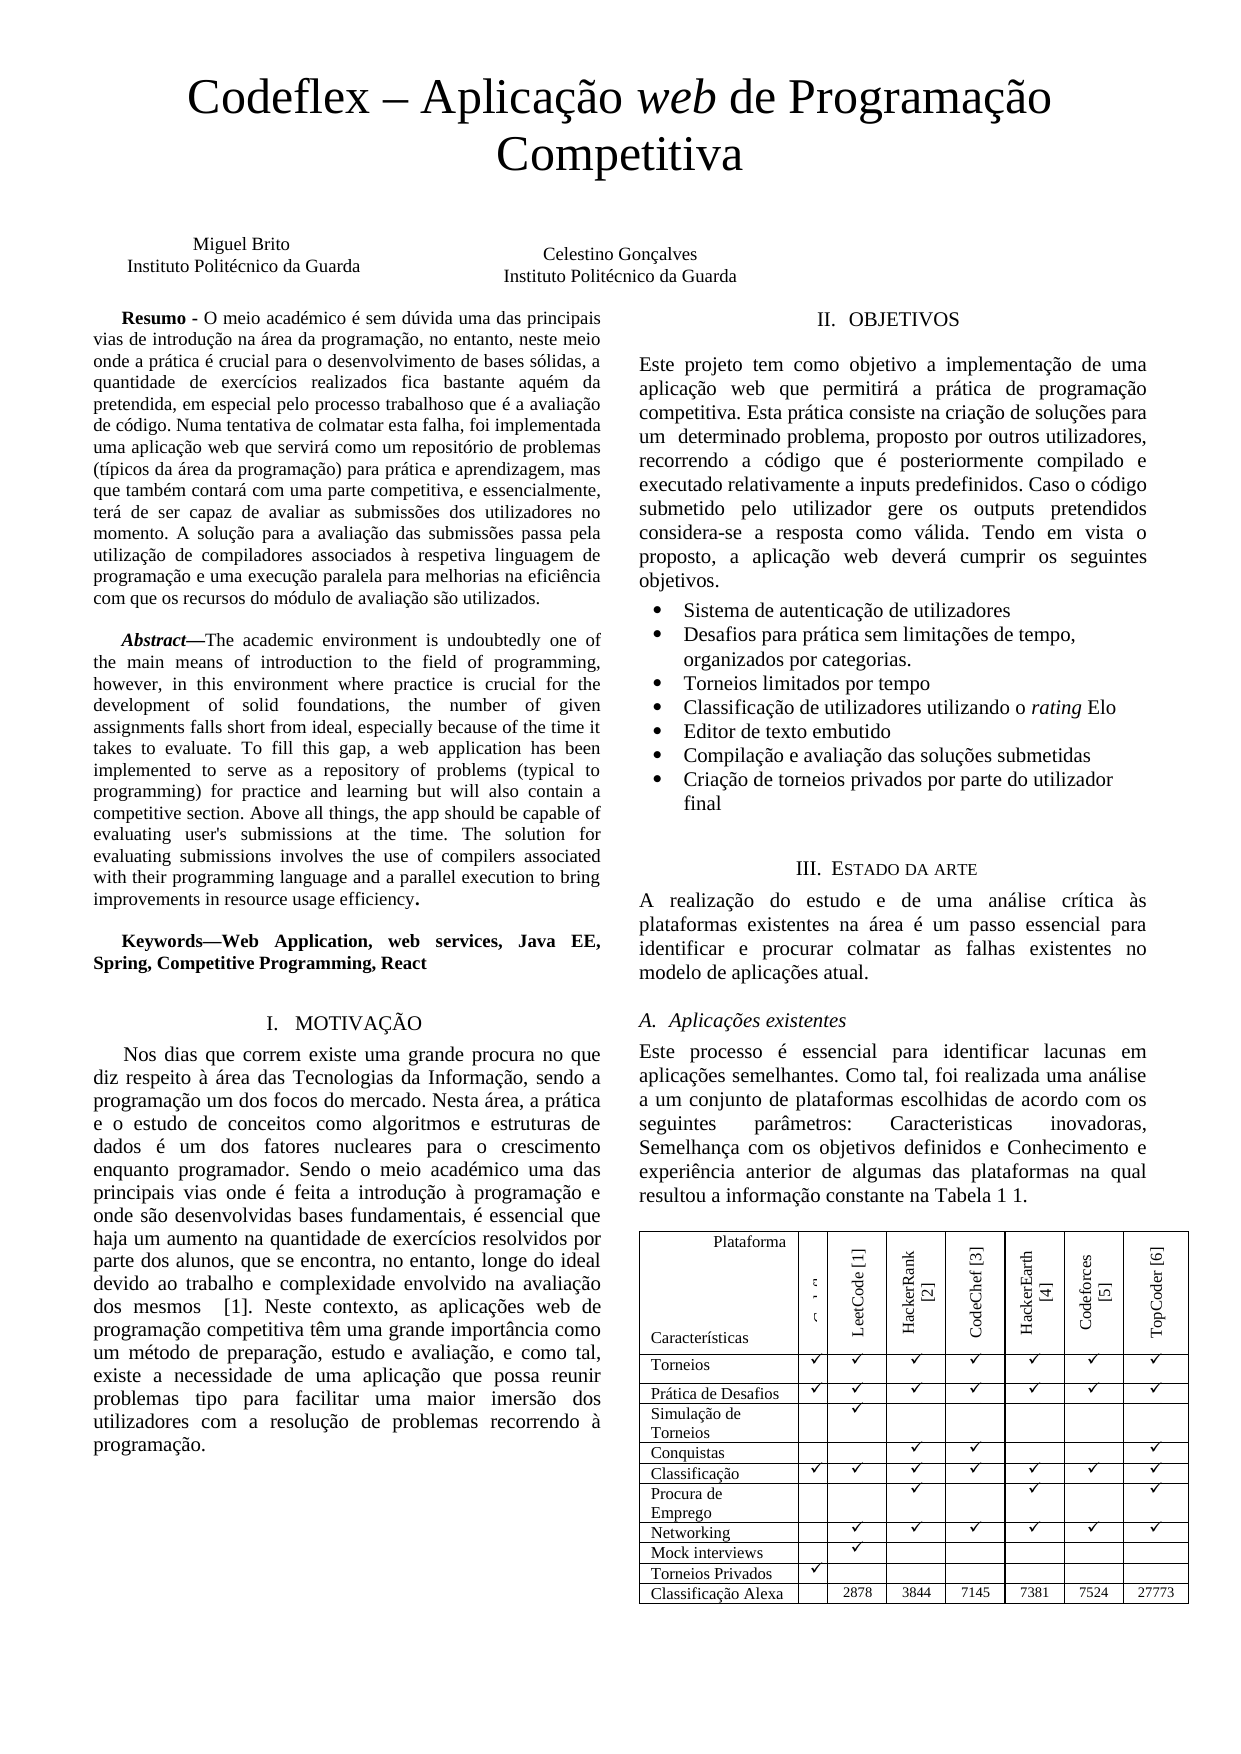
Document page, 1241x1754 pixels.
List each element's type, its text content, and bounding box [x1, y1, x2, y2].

table_cell [1006, 1564, 1064, 1583]
table_header Plataforma Características [640, 1232, 798, 1354]
table_cell 27773 [1124, 1584, 1188, 1603]
subtitle Estado da arte [639, 856, 1147, 880]
table_cell Mock interviews [640, 1543, 798, 1562]
table_cell 7381 [1006, 1584, 1064, 1603]
title Codeflex – Aplicação web de Programação Competitiva [93, 67, 1147, 182]
list Sistema de autenticação de utilizadores [654, 598, 1147, 622]
table_cell [828, 1564, 886, 1583]
table_cell [1006, 1543, 1064, 1562]
table_cell [1006, 1523, 1064, 1542]
table_cell [1065, 1404, 1123, 1442]
table_cell [799, 1484, 827, 1522]
table_cell [1065, 1355, 1123, 1383]
table_cell [799, 1443, 827, 1462]
table_cell Networking [640, 1523, 798, 1542]
table_cell [1124, 1404, 1188, 1442]
table_cell [1124, 1443, 1188, 1462]
table_cell [1124, 1543, 1188, 1562]
table_cell 3844 [887, 1584, 945, 1603]
table_cell [946, 1523, 1004, 1542]
table_cell [946, 1404, 1004, 1442]
table_cell [1065, 1564, 1123, 1583]
table_header Codeforces [1065, 1232, 1123, 1354]
table_cell [1124, 1484, 1188, 1522]
table_cell [828, 1523, 886, 1542]
list Torneios limitados por tempo [654, 671, 1147, 694]
table_cell [799, 1384, 827, 1403]
table_cell [828, 1355, 886, 1383]
subtitle Aplicações existentes [639, 1008, 1147, 1032]
list Compilação e avaliação das soluções submetidas [654, 743, 1147, 767]
table_cell [1006, 1484, 1064, 1522]
table_cell [887, 1464, 945, 1483]
text Este processo é essencial para identificar lacunas em aplicações semelhantes. Como tal, foi realizada uma análise a um conjunto de plataformas escolhidas de acordo com os seguintes parâmetros: Caracteristicas inovadoras, Semelhança com os objetivos definidos e Conhecimento e experiência anterior de algumas das plataformas na qual resultou a informação constante na Tabela 1 1. [639, 1039, 1147, 1207]
table_cell [799, 1404, 827, 1442]
table_cell [799, 1523, 827, 1542]
table_cell [1006, 1384, 1064, 1403]
table_cell [946, 1355, 1004, 1383]
table_header HackerRank [887, 1232, 945, 1354]
table_cell [828, 1484, 886, 1522]
table_cell [1124, 1464, 1188, 1483]
table_cell [1006, 1355, 1064, 1383]
table_cell Classificação Alexa [640, 1584, 798, 1603]
table_cell Conquistas [640, 1443, 798, 1462]
table_cell [1065, 1443, 1123, 1462]
table_cell [887, 1404, 945, 1442]
text Miguel Brito Instituto Politécnico da Guarda [93, 233, 394, 302]
text Nos dias que correm existe uma grande procura no que diz respeito à área das Tecnologias da Informação, sendo a programação um dos focos do mercado. Nesta área, a prática e o estudo de conceitos como algoritmos e estruturas de dados é um dos fatores nucleares para o crescimento enquanto programador. Sendo o meio académico uma das principais vias onde é feita a introdução à programação e onde são desenvolvidas bases fundamentais, é essencial que haja um aumento na quantidade de exercícios resolvidos por parte dos alunos, que se encontra, no entanto, longe do ideal devido ao trabalho e complexidade envolvido na avaliação dos mesmos [1]. Neste contexto, as aplicações web de programação competitiva têm uma grande importância como um método de preparação, estudo e avaliação, e como tal, existe a necessidade de uma aplicação que possa reunir problemas tipo para facilitar uma maior imersão dos utilizadores com a resolução de problemas recorrendo à programação. [93, 1043, 601, 1456]
table_cell [828, 1543, 886, 1562]
text Celestino Gonçalves Instituto Politécnico da Guarda [469, 243, 771, 286]
table_cell [799, 1543, 827, 1562]
table_cell [1006, 1443, 1064, 1462]
table_cell Simulação de Torneios [640, 1404, 798, 1442]
table_cell [799, 1584, 827, 1603]
table_cell [1124, 1564, 1188, 1583]
list Criação de torneios privados por parte do utilizador final [654, 767, 1147, 815]
table_cell [828, 1443, 886, 1462]
table_cell [828, 1464, 886, 1483]
subtitle OBJETIVOS [639, 307, 1147, 331]
table_cell [887, 1384, 945, 1403]
table_cell [887, 1355, 945, 1383]
table_cell [887, 1523, 945, 1542]
table_cell [946, 1443, 1004, 1462]
table_cell [1065, 1464, 1123, 1483]
table_cell [946, 1464, 1004, 1483]
table_cell [828, 1384, 886, 1403]
table_cell [946, 1564, 1004, 1583]
table_cell [946, 1543, 1004, 1562]
table_cell [887, 1484, 945, 1522]
table_cell 7524 [1065, 1584, 1123, 1603]
table_header HackerEarth [1006, 1232, 1064, 1354]
table_cell [887, 1443, 945, 1462]
table_cell [946, 1484, 1004, 1522]
table_cell 7145 [946, 1584, 1004, 1603]
table_cell [1065, 1523, 1123, 1542]
table_header TopCoder [1124, 1232, 1188, 1354]
table_cell [1124, 1384, 1188, 1403]
table_cell [1065, 1384, 1123, 1403]
table_cell [1006, 1404, 1064, 1442]
subtitle Este projeto tem como objetivo a implementação de uma aplicação web que permitirá a prática de programação competitiva. Esta prática consiste na criação de soluções para um determinado problema, proposto por outros utilizadores, recorrendo a código que é posteriormente compilado e executado relativamente a inputs predefinidos. Caso o código submetido pelo utilizador gere os outputs pretendidos considera-se a resposta como válida. Tendo em vista o proposto, a aplicação web deverá cumprir os seguintes objetivos. [639, 351, 1147, 592]
table_cell [1124, 1355, 1188, 1383]
table_cell [1124, 1523, 1188, 1542]
table_cell Prática de Desafios [640, 1384, 798, 1403]
text A realização do estudo e de uma análise crítica às plataformas existentes na área é um passo essencial para identificar e procurar colmatar as falhas existentes no modelo de aplicações atual. [639, 888, 1147, 984]
table_cell Torneios Privados [640, 1564, 798, 1583]
table_cell [799, 1355, 827, 1383]
table_cell [799, 1564, 827, 1583]
table_cell [887, 1564, 945, 1583]
table_cell [1065, 1543, 1123, 1562]
table_cell [887, 1543, 945, 1562]
list Desafios para prática sem limitações de tempo, organizados por categorias. [654, 622, 1147, 671]
table_cell [1065, 1484, 1123, 1522]
list Classificação de utilizadores utilizando o rating Elo [654, 694, 1147, 719]
table_cell [946, 1384, 1004, 1403]
table_cell [828, 1404, 886, 1442]
table_header LeetCode [828, 1232, 886, 1354]
table_header CodeChef [946, 1232, 1004, 1354]
table_cell [1006, 1464, 1064, 1483]
table_cell [799, 1464, 827, 1483]
table_header Codeflex [799, 1232, 827, 1354]
text Keywords—Web Application, web services, Java EE, Spring, Competitive Programming, React [93, 930, 601, 973]
table_cell Torneios [640, 1355, 798, 1383]
text Abstract—The academic environment is undoubtedly one of the main means of introduction to the field of programming, however, in this environment where practice is crucial for the development of solid foundations, the number of given assignments falls short from ideal, especially because of the time it takes to evaluate. To fill this gap, a web application has been implemented to serve as a repository of problems (typical to programming) for practice and learning but will also contain a competitive section. Above all things, the app should be capable of evaluating user's submissions at the time. The solution for evaluating submissions involves the use of compilers associated with their programming language and a parallel execution to bring improvements in resource usage efficiency. [93, 629, 601, 909]
list Editor de texto embutido [654, 719, 1147, 743]
table_cell 2878 [828, 1584, 886, 1603]
subtitle MOTIVAÇÃO [93, 1011, 601, 1035]
table_cell Classificação [640, 1464, 798, 1483]
text Resumo - O meio académico é sem dúvida uma das principais vias de introdução na área da programação, no entanto, neste meio onde a prática é crucial para o desenvolvimento de bases sólidas, a quantidade de exercícios realizados fica bastante aquém da pretendida, em especial pelo processo trabalhoso que é a avaliação de código. Numa tentativa de colmatar esta falha, foi implementada uma aplicação web que servirá como um repositório de problemas (típicos da área da programação) para prática e aprendizagem, mas que também contará com uma parte competitiva, e essencialmente, terá de ser capaz de avaliar as submissões dos utilizadores no momento. A solução para a avaliação das submissões passa pela utilização de compiladores associados à respetiva linguagem de programação e uma execução paralela para melhorias na eficiência com que os recursos do módulo de avaliação são utilizados. [93, 307, 601, 608]
table_cell Procura de Emprego [640, 1484, 798, 1522]
